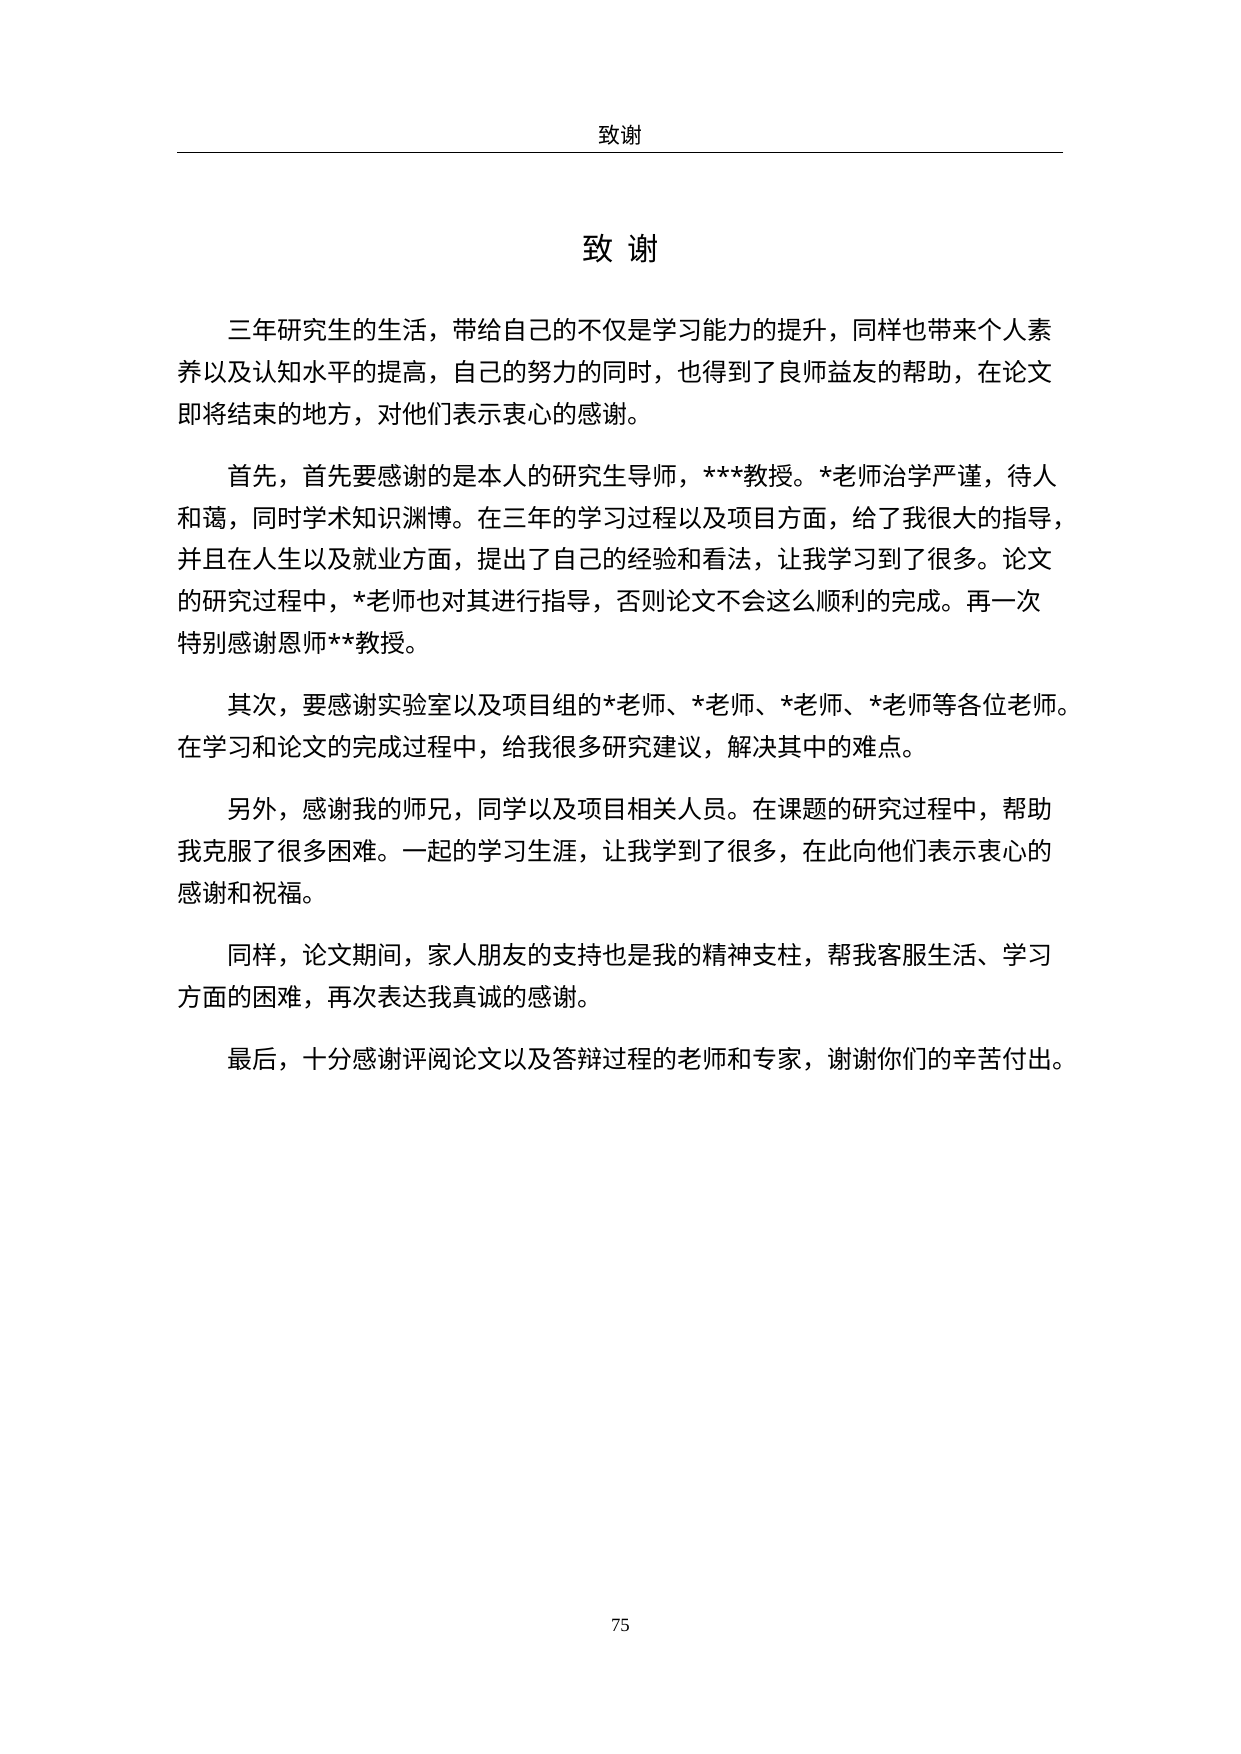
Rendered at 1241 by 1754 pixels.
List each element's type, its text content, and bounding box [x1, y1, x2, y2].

text 首先，首先要感谢的是本人的研究生导师，***教授。*老师治学严谨，待人和蔼，同时学术知识渊博。在三年的学习过程以及项目方面，给了我很大的指导，并且在人生以及就业方面，提出了自己的经验和看法，让我学习到了很多。论文的研究过程中，*老师也对其进行指导，否则论文不会这么顺利的完成。再一次特别感谢恩师**教授。 [177, 452, 1063, 661]
text 其次，要感谢实验室以及项目组的*老师、*老师、*老师、*老师等各位老师。在学习和论文的完成过程中，给我很多研究建议，解决其中的难点。 [177, 681, 1063, 765]
text 三年研究生的生活，带给自己的不仅是学习能力的提升，同样也带来个人素养以及认知水平的提高，自己的努力的同时，也得到了良师益友的帮助，在论文即将结束的地方，对他们表示衷心的感谢。 [177, 306, 1063, 431]
text 同样，论文期间，家人朋友的支持也是我的精神支柱，帮我客服生活、学习方面的困难，再次表达我真诚的感谢。 [177, 931, 1063, 1015]
text 最后，十分感谢评阅论文以及答辩过程的老师和专家，谢谢你们的辛苦付出。 [177, 1036, 1063, 1077]
text 另外，感谢我的师兄，同学以及项目相关人员。在课题的研究过程中，帮助我克服了很多困难。一起的学习生涯，让我学到了很多，在此向他们表示衷心的感谢和祝福。 [177, 786, 1063, 911]
